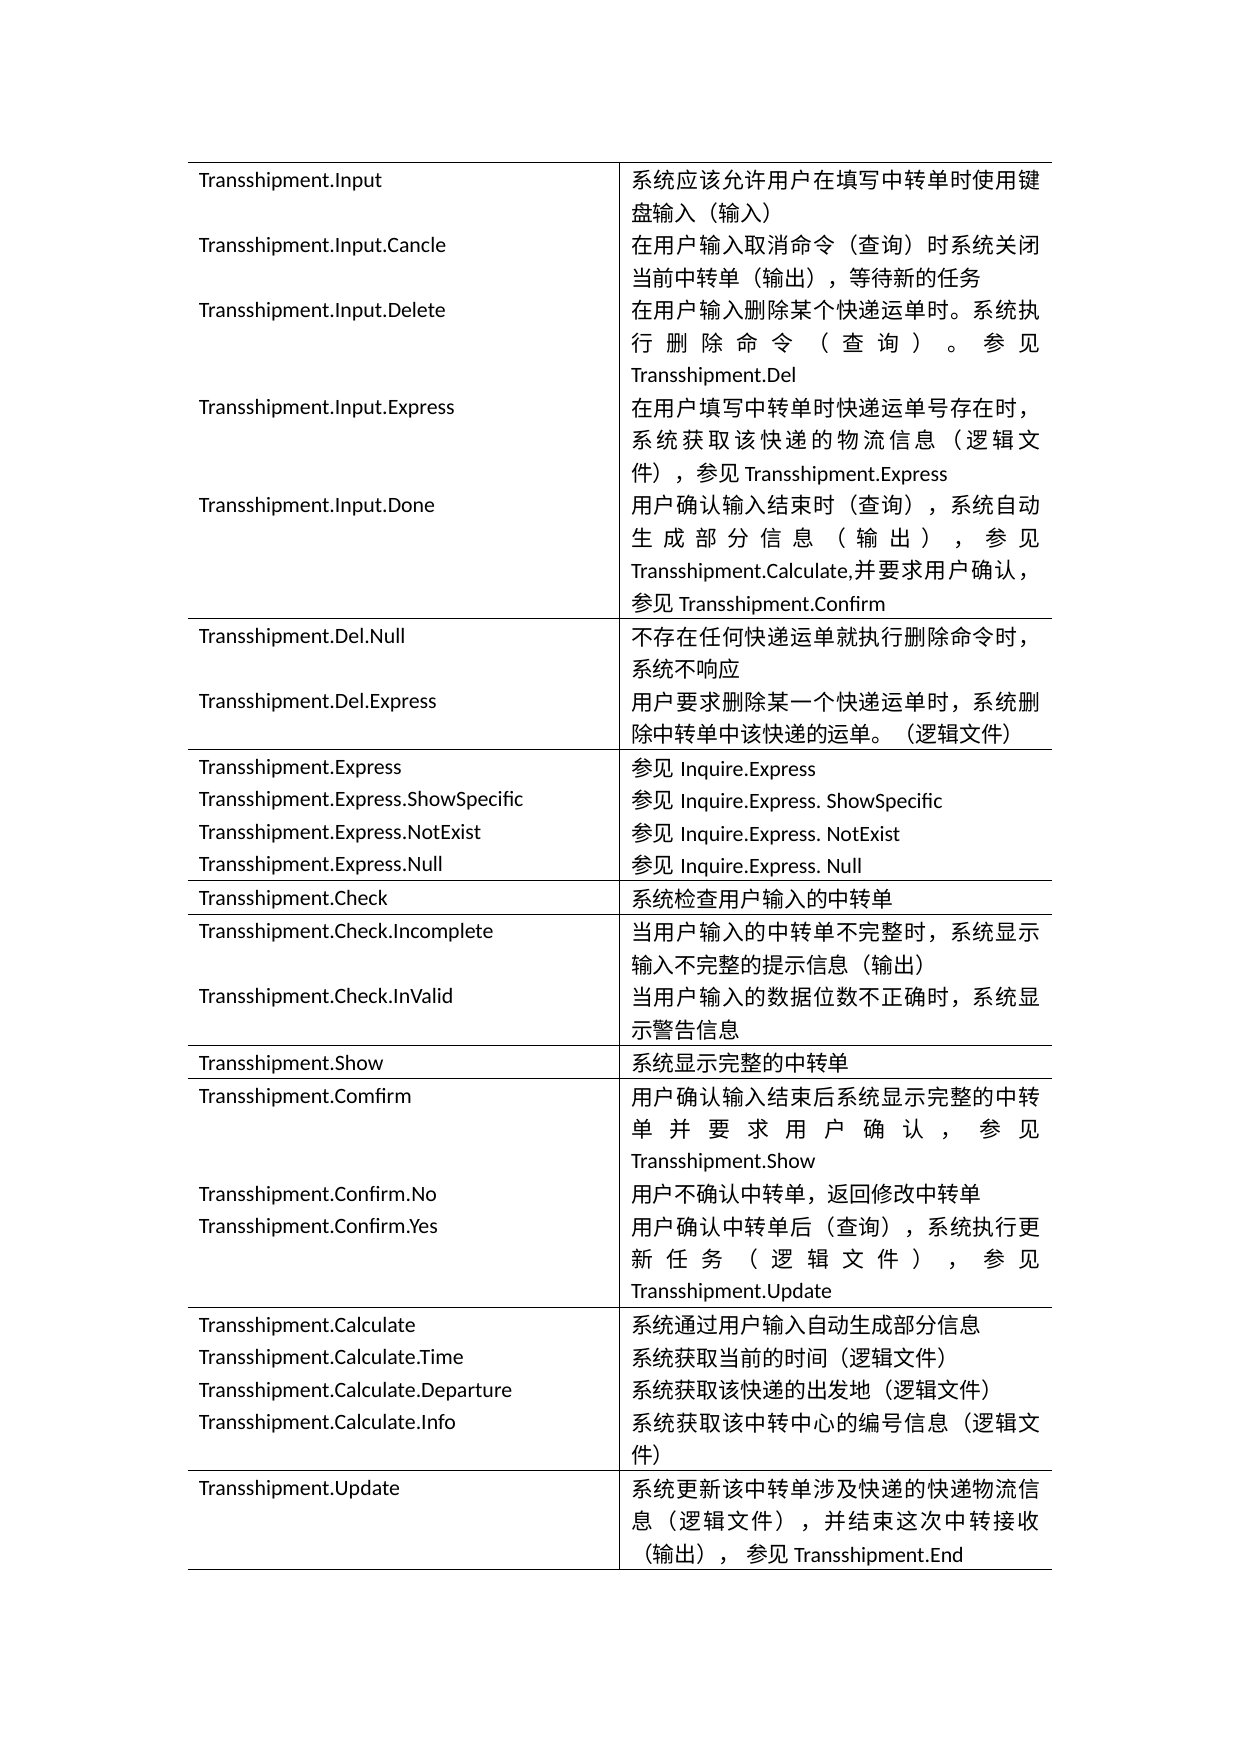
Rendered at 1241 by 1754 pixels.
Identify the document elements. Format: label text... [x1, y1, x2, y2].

table_cell Transshipment.Show [188, 1046, 619, 1078]
table_cell Transshipment.Input.Delete [188, 293, 619, 391]
table_cell Transshipment.Calculate.Departure [188, 1373, 619, 1405]
table_cell Transshipment.Confirm.Yes [188, 1209, 619, 1307]
table_cell 系统获取该中转中心的编号信息（逻辑文件） [620, 1405, 1052, 1470]
table_cell 系统更新该中转单涉及快递的快递物流信息（逻辑文件），并结束这次中转接收（输出）， 参见Transshipment.End [620, 1471, 1052, 1569]
table_cell 用户确认输入结束后系统显示完整的中转单并要求用户确认，参见Transshipment.Show [620, 1079, 1052, 1177]
table_cell Transshipment.Input.Express [188, 391, 619, 488]
table_cell 在用户输入删除某个快递运单时。系统执行删除命令（查询）。参见Transshipment.Del [620, 293, 1052, 391]
table_cell Transshipment.Check.Incomplete [188, 915, 619, 980]
table_cell 系统显示完整的中转单 [620, 1046, 1052, 1078]
table_cell 当用户输入的数据位数不正确时，系统显示警告信息 [620, 980, 1052, 1045]
table_cell 在用户输入取消命令（查询）时系统关闭当前中转单（输出），等待新的任务 [620, 228, 1052, 293]
table_cell Transshipment.Calculate.Time [188, 1340, 619, 1373]
table_cell Transshipment.Input.Cancle [188, 228, 619, 293]
table_cell Transshipment.Express [188, 750, 619, 783]
table_cell 用户确认中转单后（查询），系统执行更新任务（逻辑文件），参见Transshipment.Update [620, 1209, 1052, 1307]
table_cell Transshipment.Check.InValid [188, 980, 619, 1045]
table_cell 参见 Inquire.Express. NotExist [620, 815, 1052, 848]
table_cell 参见 Inquire.Express. ShowSpecific [620, 783, 1052, 815]
table_cell Transshipment.Express.ShowSpecific [188, 783, 619, 815]
table_cell Transshipment.Check [188, 881, 619, 914]
table_cell 系统获取当前的时间（逻辑文件） [620, 1340, 1052, 1373]
table_cell 系统获取该快递的出发地（逻辑文件） [620, 1373, 1052, 1405]
table_cell Transshipment.Update [188, 1471, 619, 1569]
table_cell Transshipment.Input.Done [188, 488, 619, 618]
table_cell 用户要求删除某一个快递运单时，系统删除中转单中该快递的运单。（逻辑文件） [620, 684, 1052, 749]
table_cell 用户不确认中转单，返回修改中转单 [620, 1177, 1052, 1209]
table_cell 用户确认输入结束时（查询），系统自动生成部分信息（输出），参见Transshipment.Calculate,并要求用户确认，参见Transshipment.Confirm [620, 488, 1052, 618]
table_cell Transshipment.Express.NotExist [188, 815, 619, 848]
table_cell Transshipment.Calculate.Info [188, 1405, 619, 1470]
table_cell 参见 Inquire.Express. Null [620, 848, 1052, 880]
table_cell 系统通过用户输入自动生成部分信息 [620, 1308, 1052, 1340]
table_cell Transshipment.Calculate [188, 1308, 619, 1340]
table_header Transshipment.Input [188, 163, 619, 228]
table_cell Transshipment.Confirm.No [188, 1177, 619, 1209]
table_cell Transshipment.Express.Null [188, 848, 619, 880]
table_cell Transshipment.Comfirm [188, 1079, 619, 1177]
table_cell 在用户填写中转单时快递运单号存在时，系统获取该快递的物流信息（逻辑文件），参见Transshipment.Express [620, 391, 1052, 488]
table_cell Transshipment.Del.Null [188, 619, 619, 684]
table_cell Transshipment.Del.Express [188, 684, 619, 749]
table_cell 参见 Inquire.Express [620, 750, 1052, 783]
table_cell 系统检查用户输入的中转单 [620, 881, 1052, 914]
table_header 系统应该允许用户在填写中转单时使用键盘输入（输入） [620, 163, 1052, 228]
table_cell 当用户输入的中转单不完整时，系统显示输入不完整的提示信息（输出） [620, 915, 1052, 980]
table_cell 不存在任何快递运单就执行删除命令时，系统不响应 [620, 619, 1052, 684]
